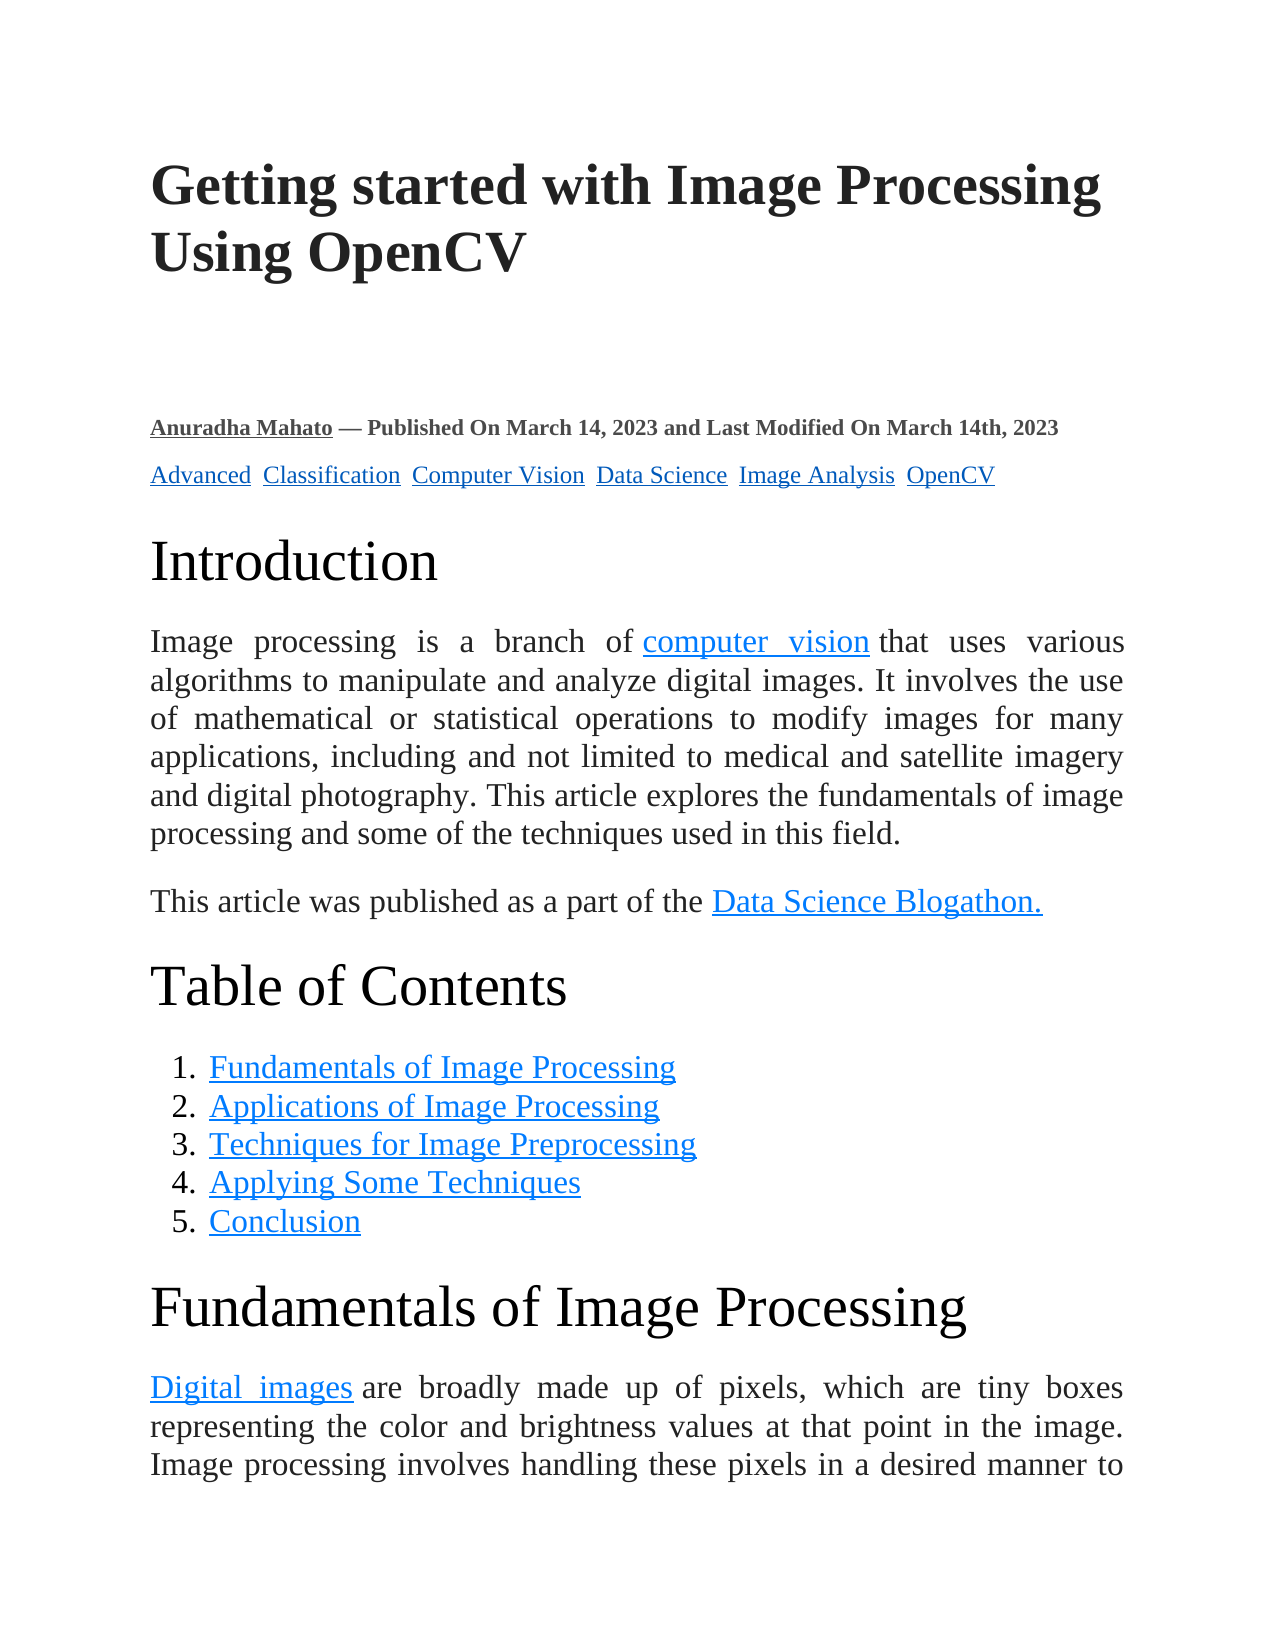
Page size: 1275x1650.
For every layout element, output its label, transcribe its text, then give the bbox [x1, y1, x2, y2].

list Applying Some Techniques [171, 1163, 1125, 1201]
text Introduction [150, 525, 1125, 592]
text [150, 1368, 1125, 1483]
text Anuradha Mahato — Published On March 14, 2023 and Last Modified On March 14th, 2023 [150, 414, 1125, 441]
text This article was published as a part of the Data Science Blogathon. [150, 881, 1125, 919]
list Techniques for Image Preprocessing [171, 1124, 1125, 1163]
text Table of Contents [150, 951, 1125, 1018]
list Applications of Image Processing [171, 1086, 1125, 1124]
text Getting started with Image Processing Using OpenCV [150, 150, 1125, 284]
text Fundamentals of Image Processing [150, 1271, 1125, 1338]
list Fundamentals of Image Processing [171, 1048, 1125, 1086]
text Image processing is a branch of computer vision that uses various algorithms to manipulate and analyze digital images. It involves the use of mathematical or statistical operations to modify images for many applications, including and not limited to medical and satellite imagery and digital photography. This article explores the fundamentals of image processing and some of the techniques used in this field. [150, 622, 1125, 852]
text Advanced Classification Computer Vision Data Science Image Analysis OpenCV [150, 441, 1125, 493]
list Conclusion [171, 1201, 1125, 1239]
